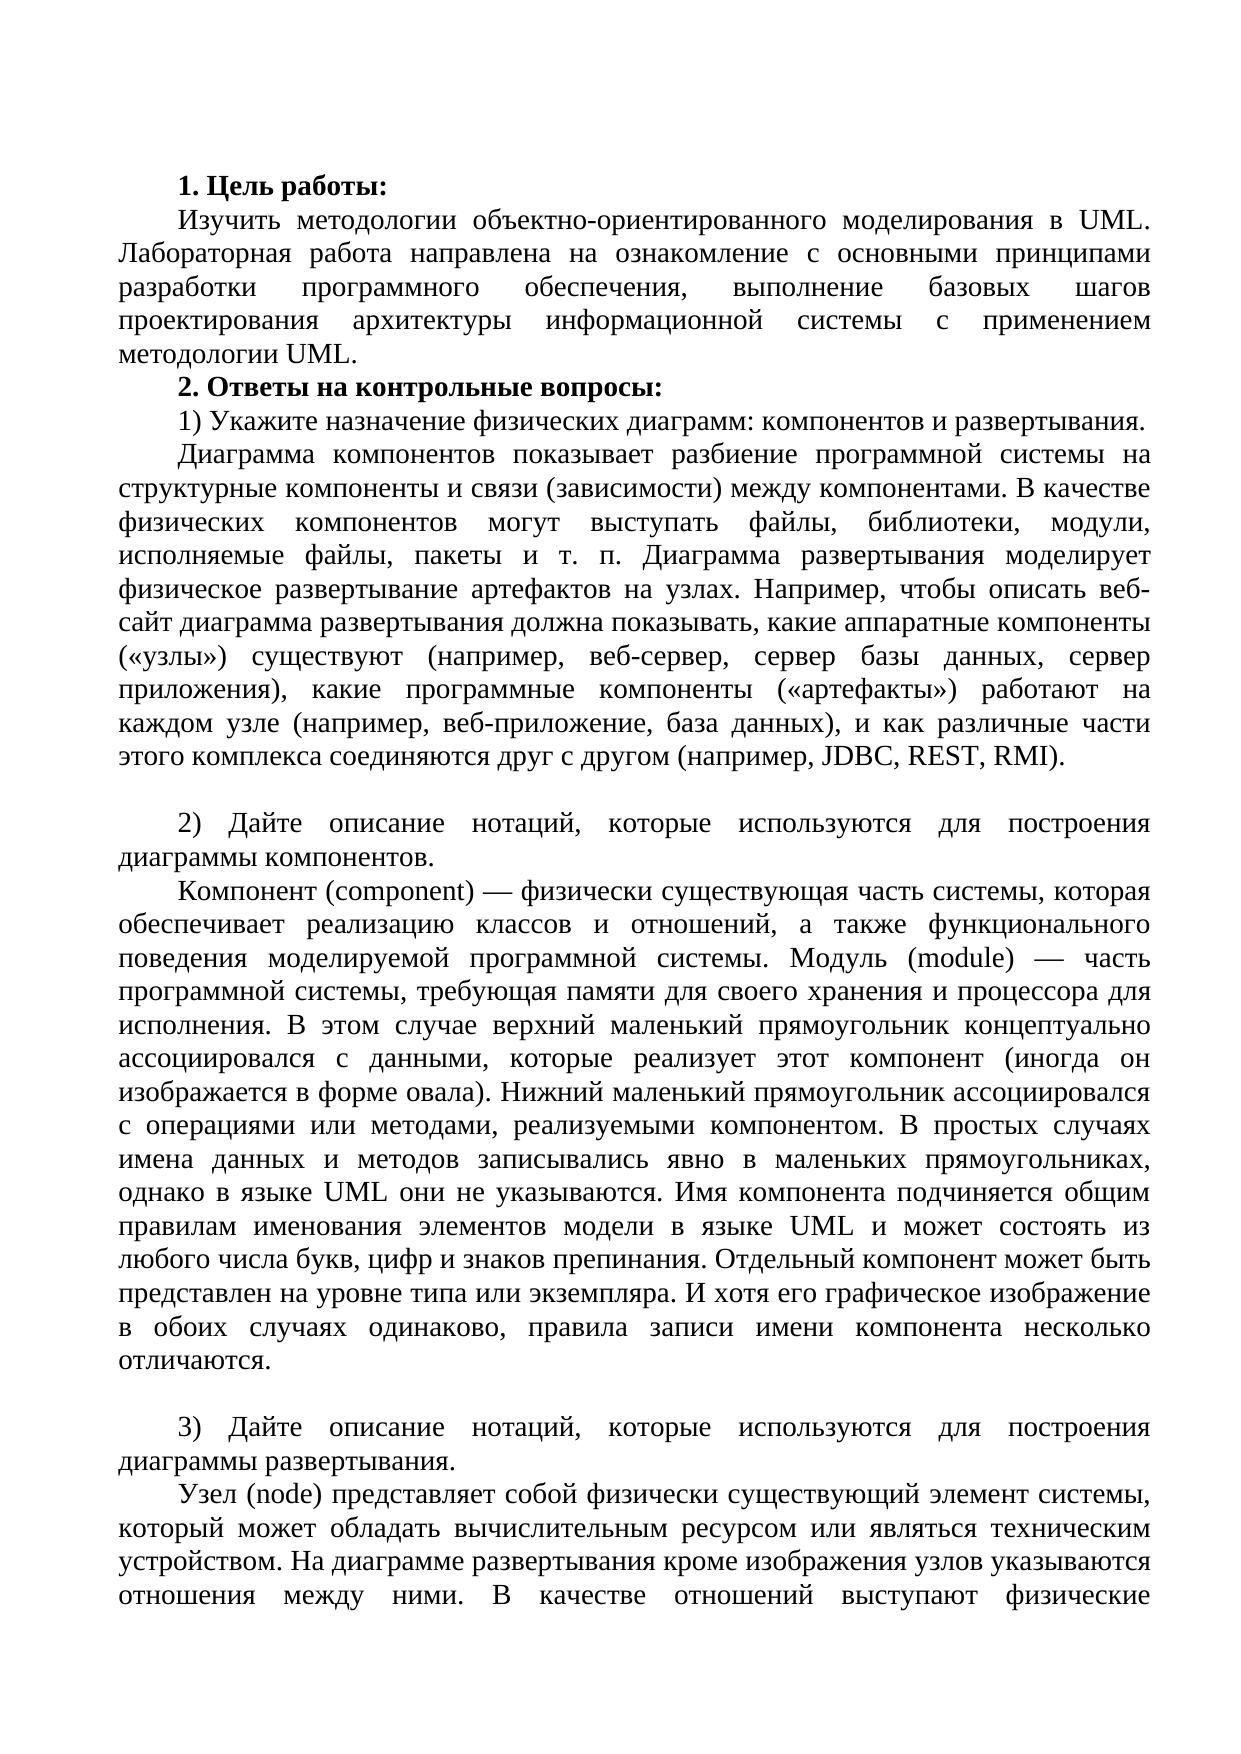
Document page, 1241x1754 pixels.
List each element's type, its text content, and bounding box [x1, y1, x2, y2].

text 1) Укажите назначение физических диаграмм: компонентов и развертывания. [118, 403, 1152, 437]
text 2. Ответы на контрольные вопросы: [118, 369, 1152, 403]
text 1. Цель работы: [118, 168, 1152, 202]
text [118, 1476, 1152, 1611]
text 2) Дайте описание нотаций, которые используются для построения диаграммы компонентов. [118, 806, 1152, 873]
list Диаграмма компонентов показывает разбиение программной системы на структурные компоненты и связи (зависимости) между компонентами. В качестве физических компонентов могут выступать файлы, библиотеки, модули, исполняемые файлы, пакеты и т. п. Диаграмма развертывания моделирует физическое развертывание артефактов на узлах. Например, чтобы описать веб-сайт диаграмма развертывания должна показывать, какие аппаратные компоненты («узлы») существуют (например, веб-сервер, сервер базы данных, сервер приложения), какие программные компоненты («артефакты») работают на каждом узле (например, веб-приложение, база данных), и как различные части этого комплекса соединяются друг с другом (например, JDBC, REST, RMI). [118, 437, 1152, 772]
text 3) Дайте описание нотаций, которые используются для построения диаграммы развертывания. [118, 1409, 1152, 1476]
list Компонент (component) — физически существующая часть системы, которая обеспечивает реализацию классов и отношений, а также функционального поведения моделируемой программной системы. Модуль (module) — часть программной системы, требующая памяти для своего хранения и процессора для исполнения. В этом случае верхний маленький прямоугольник концептуально ассоциировался с данными, которые реализует этот компонент (иногда он изображается в форме овала). Нижний маленький прямоугольник ассоциировался с операциями или методами, реализуемыми компонентом. В простых случаях имена данных и методов записывались явно в маленьких прямоугольниках, однако в языке UML они не указываются. Имя компонента подчиняется общим правилам именования элементов модели в языке UML и может состоять из любого числа букв, цифр и знаков препинания. Отдельный компонент может быть представлен на уровне типа или экземпляра. И хотя его графическое изображение в обоих случаях одинаково, правила записи имени компонента несколько отличаются. [118, 873, 1152, 1376]
text Изучить методологии объектно-ориентированного моделирования в UML. Лабораторная работа направлена на ознакомление с основными принципами разработки программного обеспечения, выполнение базовых шагов проектирования архитектуры информационной системы с применением методологии UML. [118, 202, 1152, 369]
